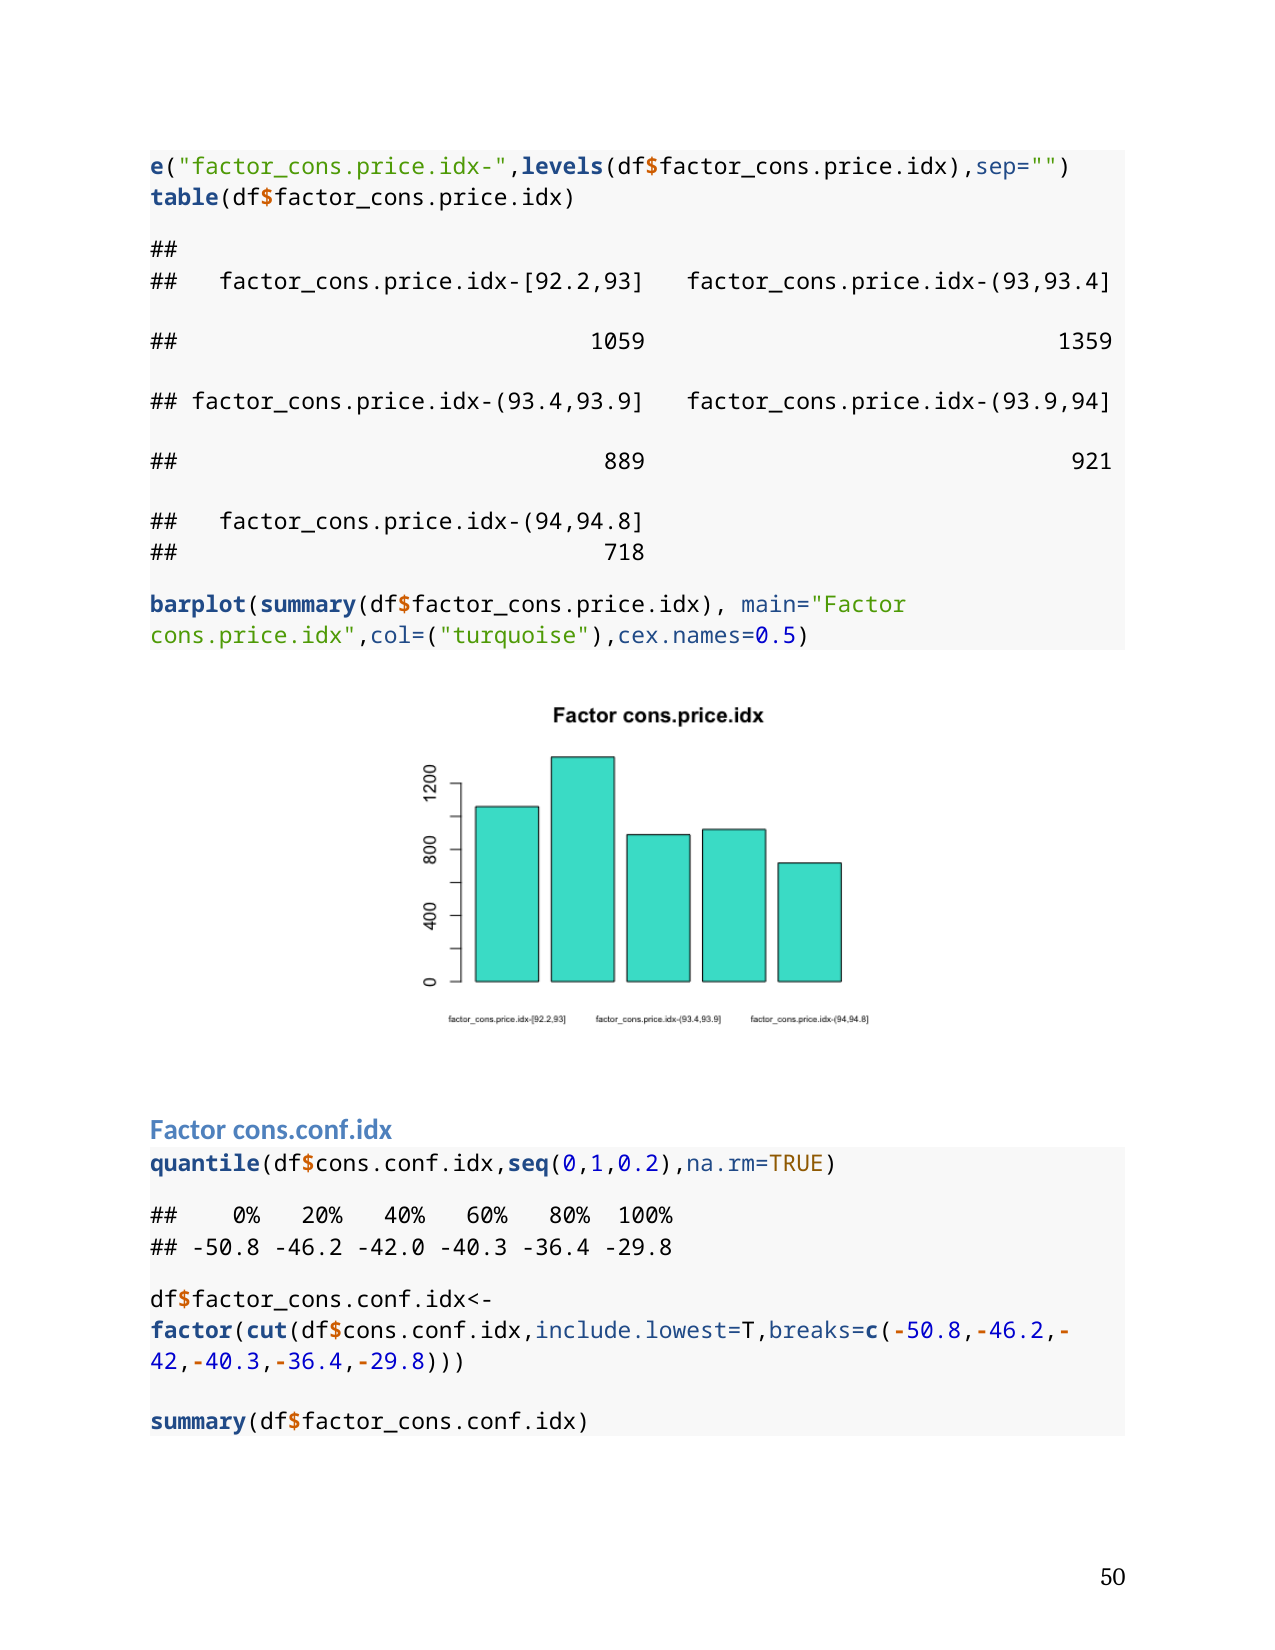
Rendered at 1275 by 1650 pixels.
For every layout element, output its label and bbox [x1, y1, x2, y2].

picture [375, 671, 900, 1091]
